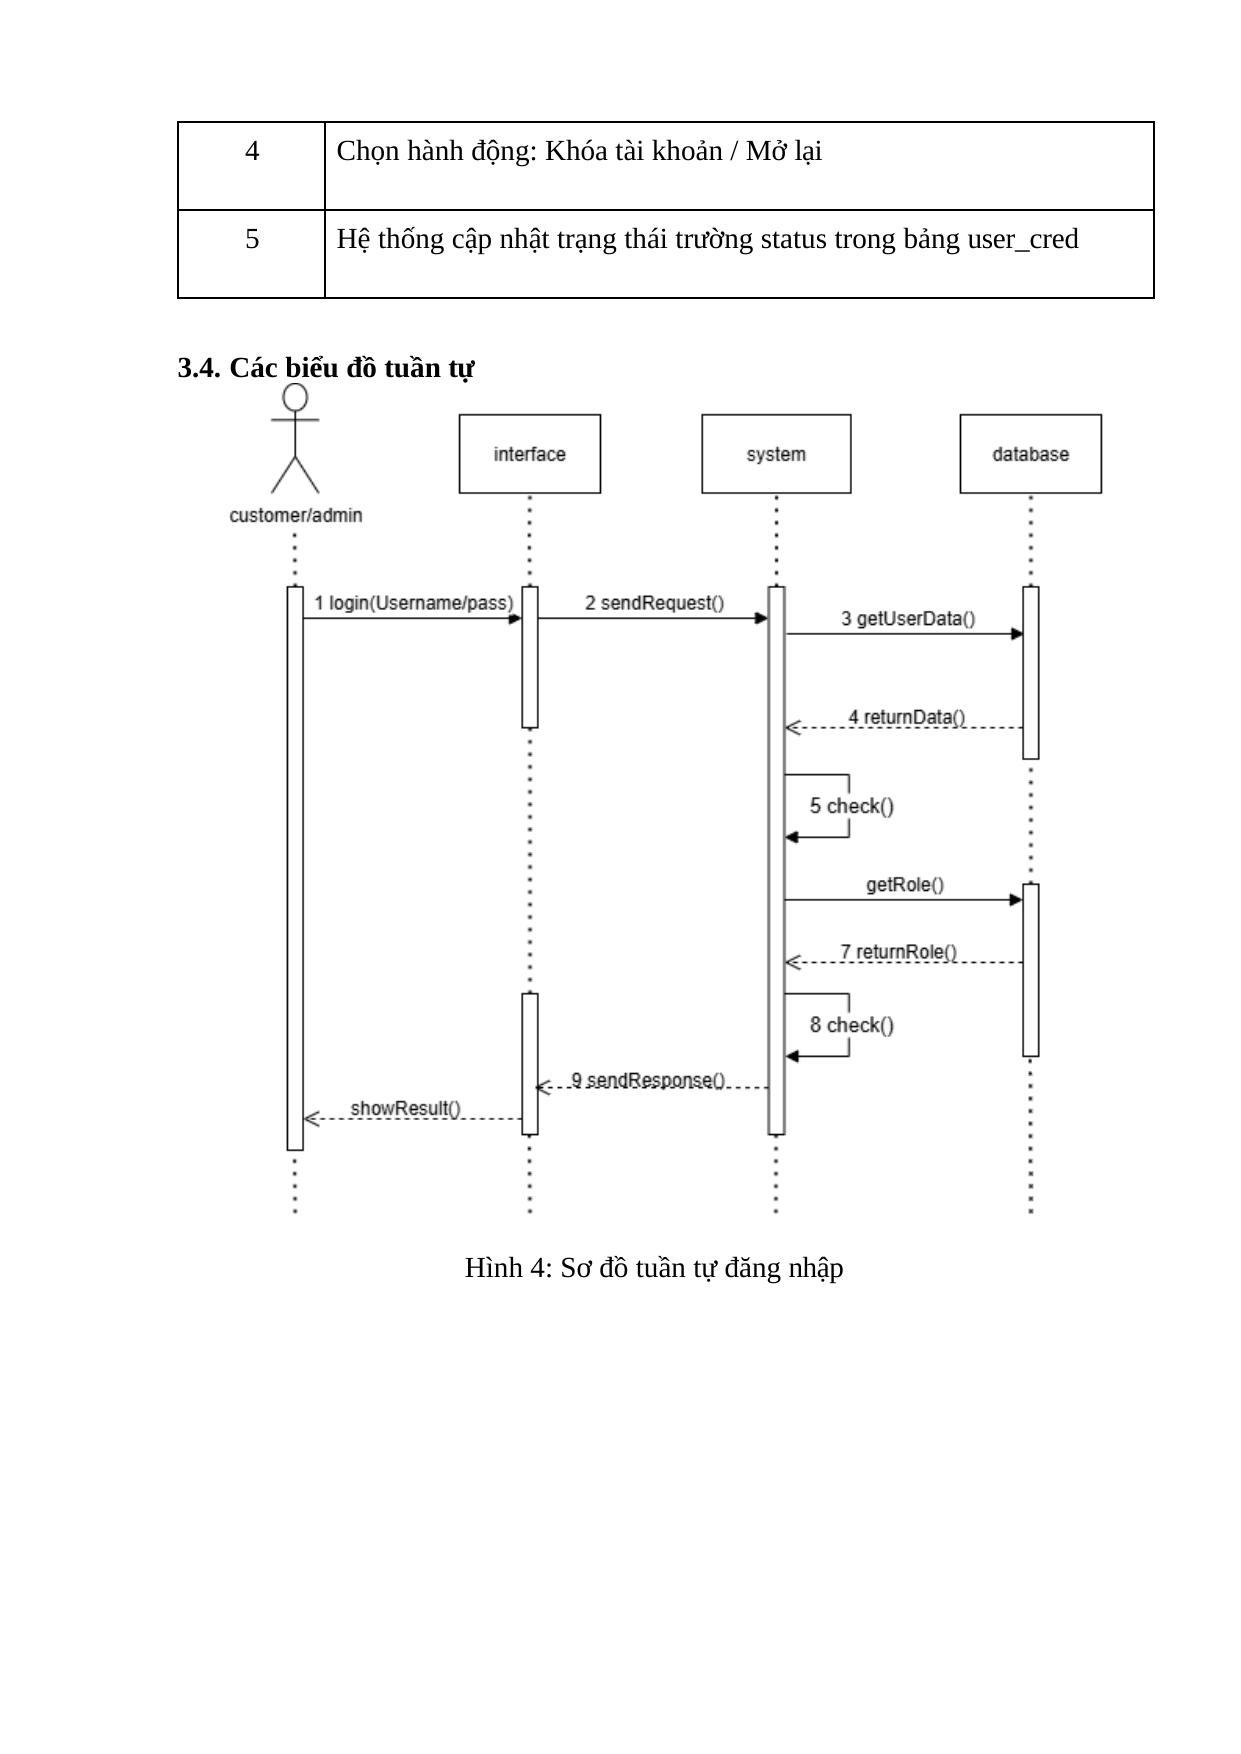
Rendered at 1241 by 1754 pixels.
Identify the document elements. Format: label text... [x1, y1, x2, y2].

picture [229, 383, 1104, 1217]
table_header 4 [179, 123, 324, 209]
table_cell 5 [179, 211, 324, 297]
text Hình 4: Sơ đồ tuần tự đăng nhập [389, 1251, 1104, 1284]
table_cell Hệ thống cập nhật trạng thái trường status trong bảng user_cred [326, 211, 1153, 297]
table_header Chọn hành động: Khóa tài khoản / Mở lại [326, 123, 1153, 209]
